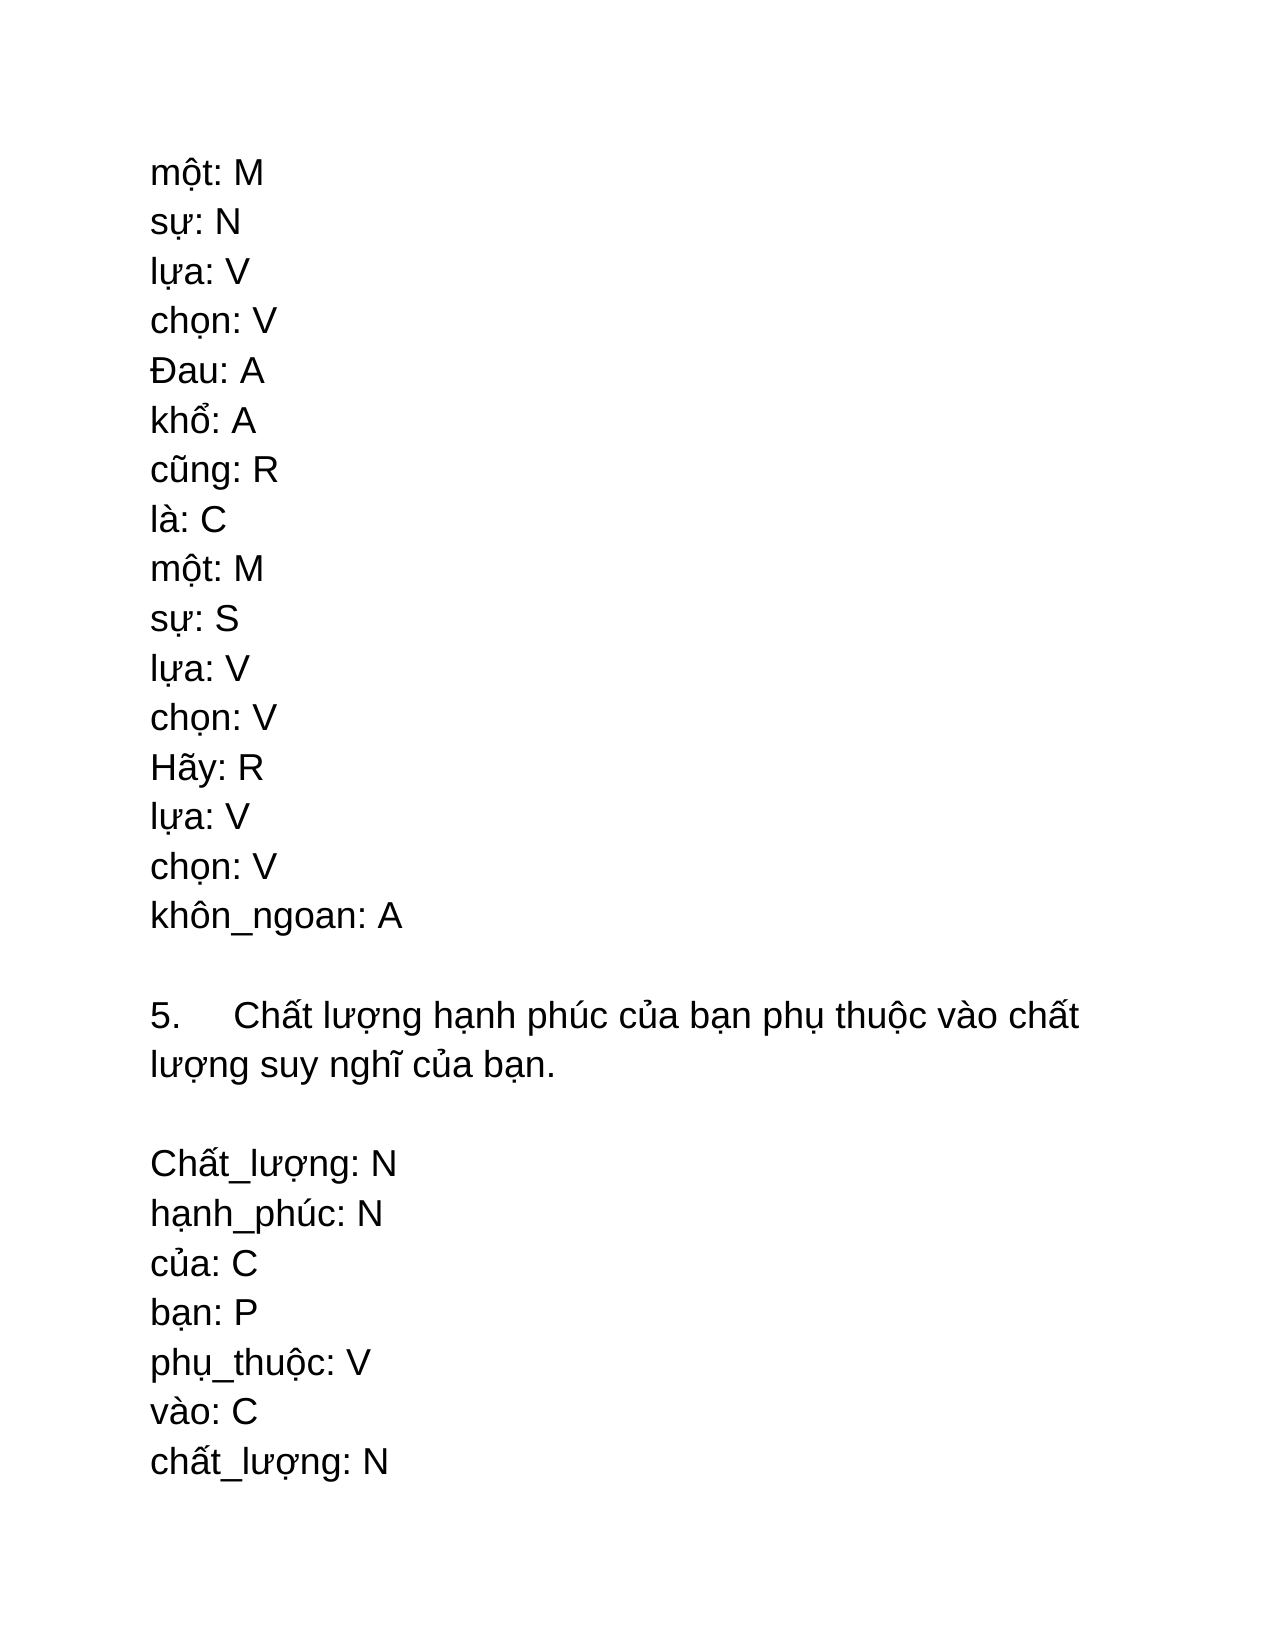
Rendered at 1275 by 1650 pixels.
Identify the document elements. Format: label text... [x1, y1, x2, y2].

text Đau: A [150, 348, 1125, 391]
text chất_lượng: N [150, 1439, 1125, 1482]
text sự: N [150, 199, 1125, 243]
text vào: C [150, 1389, 1125, 1433]
text chọn: V [150, 299, 1125, 342]
text 5. Chất lượng hạnh phúc của bạn phụ thuộc vào chất lượng suy nghĩ của bạn. [150, 993, 1125, 1086]
text hạnh_phúc: N [150, 1191, 1125, 1234]
text cũng: R [150, 447, 1125, 491]
text khổ: A [150, 398, 1125, 441]
text là: C [150, 497, 1125, 540]
text Hãy: R [150, 745, 1125, 788]
text sự: S [150, 596, 1125, 639]
text của: C [150, 1241, 1125, 1284]
text một: M [150, 547, 1125, 590]
text chọn: V [150, 844, 1125, 887]
text lựa: V [150, 646, 1125, 689]
text lựa: V [150, 249, 1125, 292]
text một: M [150, 150, 1125, 193]
text chọn: V [150, 695, 1125, 738]
text bạn: P [150, 1290, 1125, 1333]
text phụ_thuộc: V [150, 1340, 1125, 1383]
text Chất_lượng: N [150, 1142, 1125, 1185]
text khôn_ngoan: A [150, 894, 1125, 937]
text lựa: V [150, 794, 1125, 838]
